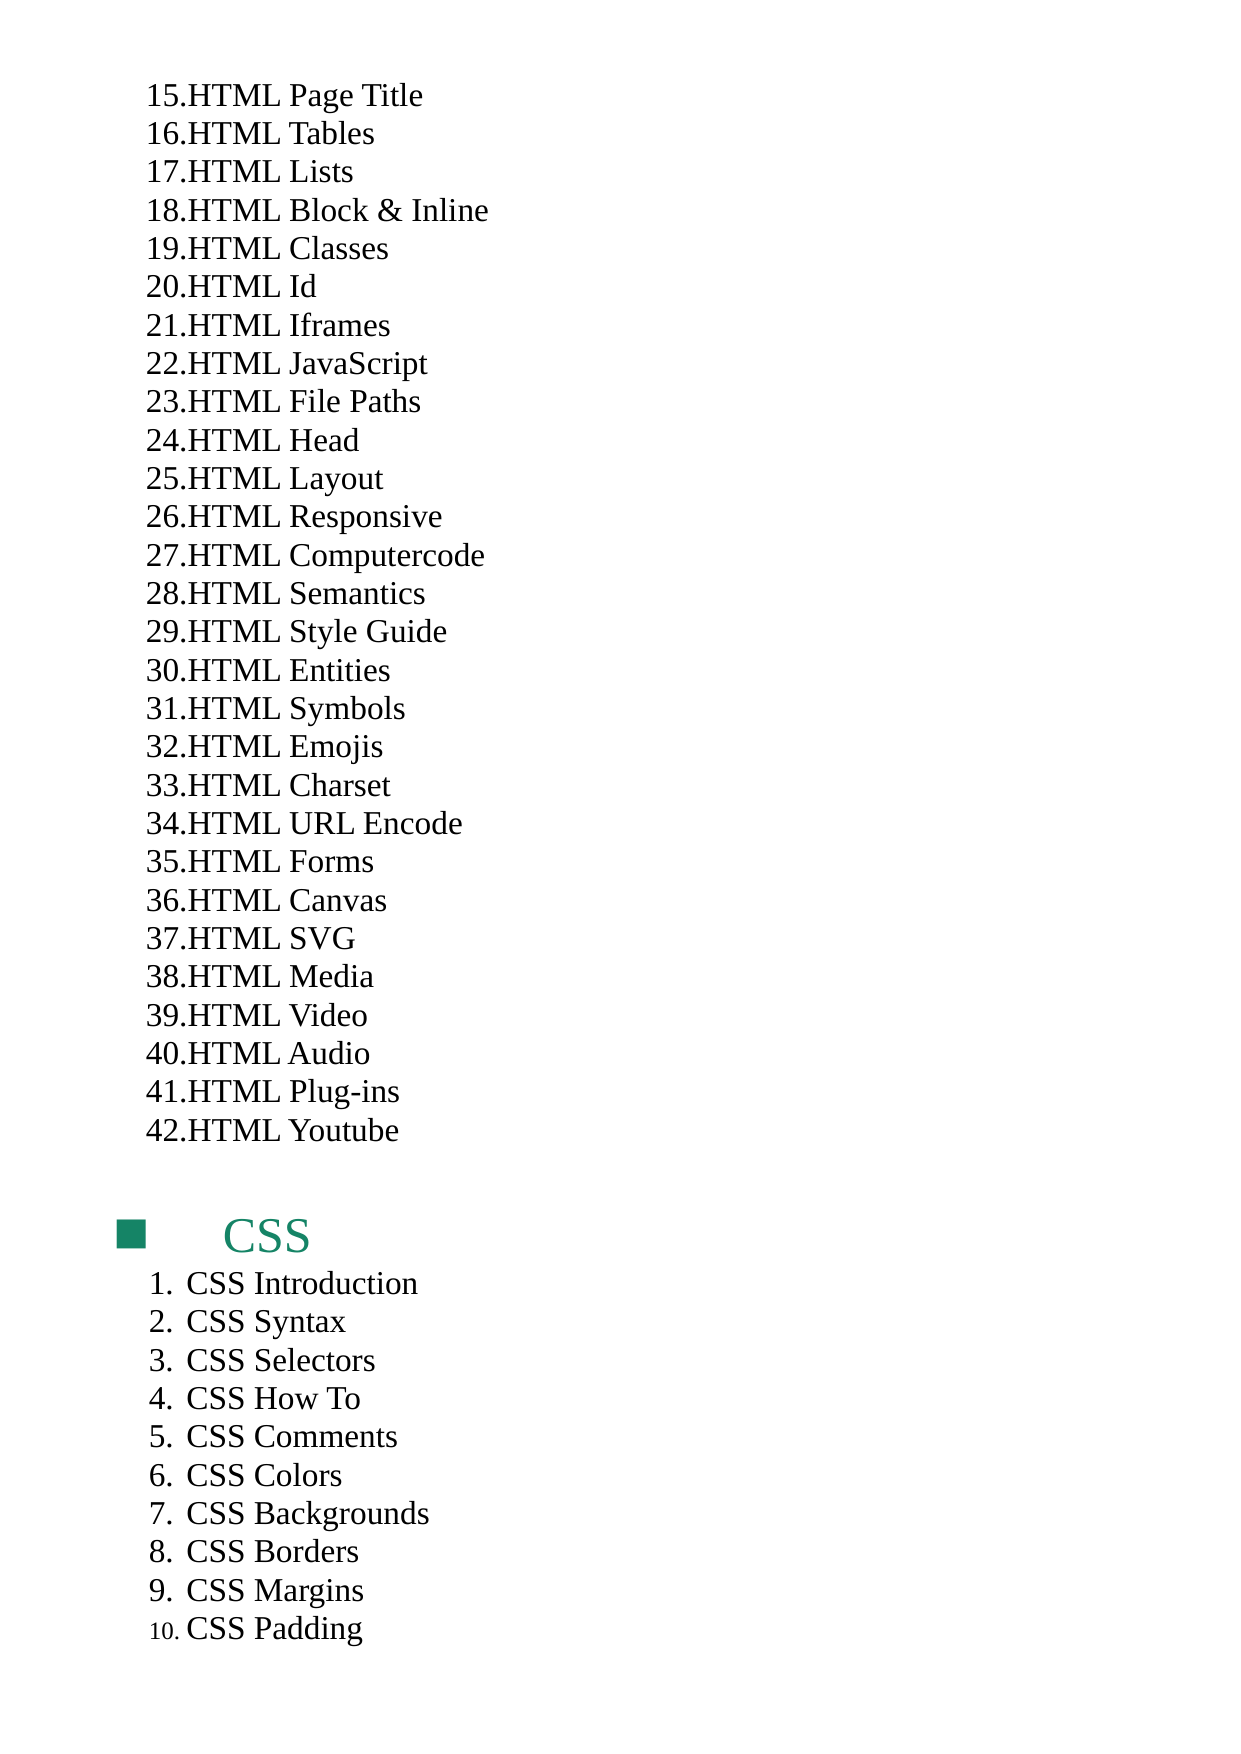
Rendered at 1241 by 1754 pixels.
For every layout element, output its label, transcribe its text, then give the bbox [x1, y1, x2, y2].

list HTML Audio [146, 1033, 1165, 1072]
list HTML Classes [146, 228, 1165, 267]
list HTML Tables [146, 113, 1165, 152]
list HTML Plug-ins [146, 1072, 1165, 1110]
list HTML Head [146, 420, 1165, 458]
list CSS How To [148, 1378, 1165, 1417]
list HTML Canvas [146, 880, 1165, 918]
list HTML JavaScript [146, 343, 1165, 382]
list HTML SVG [146, 918, 1165, 957]
list HTML Youtube [146, 1110, 1165, 1148]
list HTML Id [146, 267, 1165, 305]
list CSS Margins [148, 1570, 1165, 1608]
list HTML Entities [146, 650, 1165, 688]
list CSS Selectors [148, 1340, 1165, 1378]
list HTML Style Guide [146, 612, 1165, 650]
list HTML Symbols [146, 688, 1165, 727]
list HTML Media [146, 957, 1165, 995]
list CSS Comments [148, 1417, 1165, 1455]
list HTML File Paths [146, 382, 1165, 420]
list CSS Padding [148, 1608, 1165, 1647]
list HTML Computercode [146, 535, 1165, 573]
list HTML Lists [146, 152, 1165, 190]
list CSS [112, 1206, 1165, 1263]
list CSS Borders [148, 1532, 1165, 1570]
list HTML Page Title [146, 75, 1165, 113]
list HTML Iframes [146, 305, 1165, 343]
list HTML Video [146, 995, 1165, 1033]
list HTML URL Encode [146, 803, 1165, 842]
list HTML Charset [146, 765, 1165, 803]
list CSS Introduction [148, 1263, 1165, 1302]
list HTML Responsive [146, 497, 1165, 535]
list HTML Layout [146, 458, 1165, 497]
list HTML Semantics [146, 573, 1165, 612]
list CSS Colors [148, 1455, 1165, 1493]
list HTML Block & Inline [146, 190, 1165, 228]
list HTML Forms [146, 842, 1165, 880]
list CSS Syntax [148, 1302, 1165, 1340]
list HTML Emojis [146, 727, 1165, 765]
list CSS Backgrounds [148, 1493, 1165, 1532]
